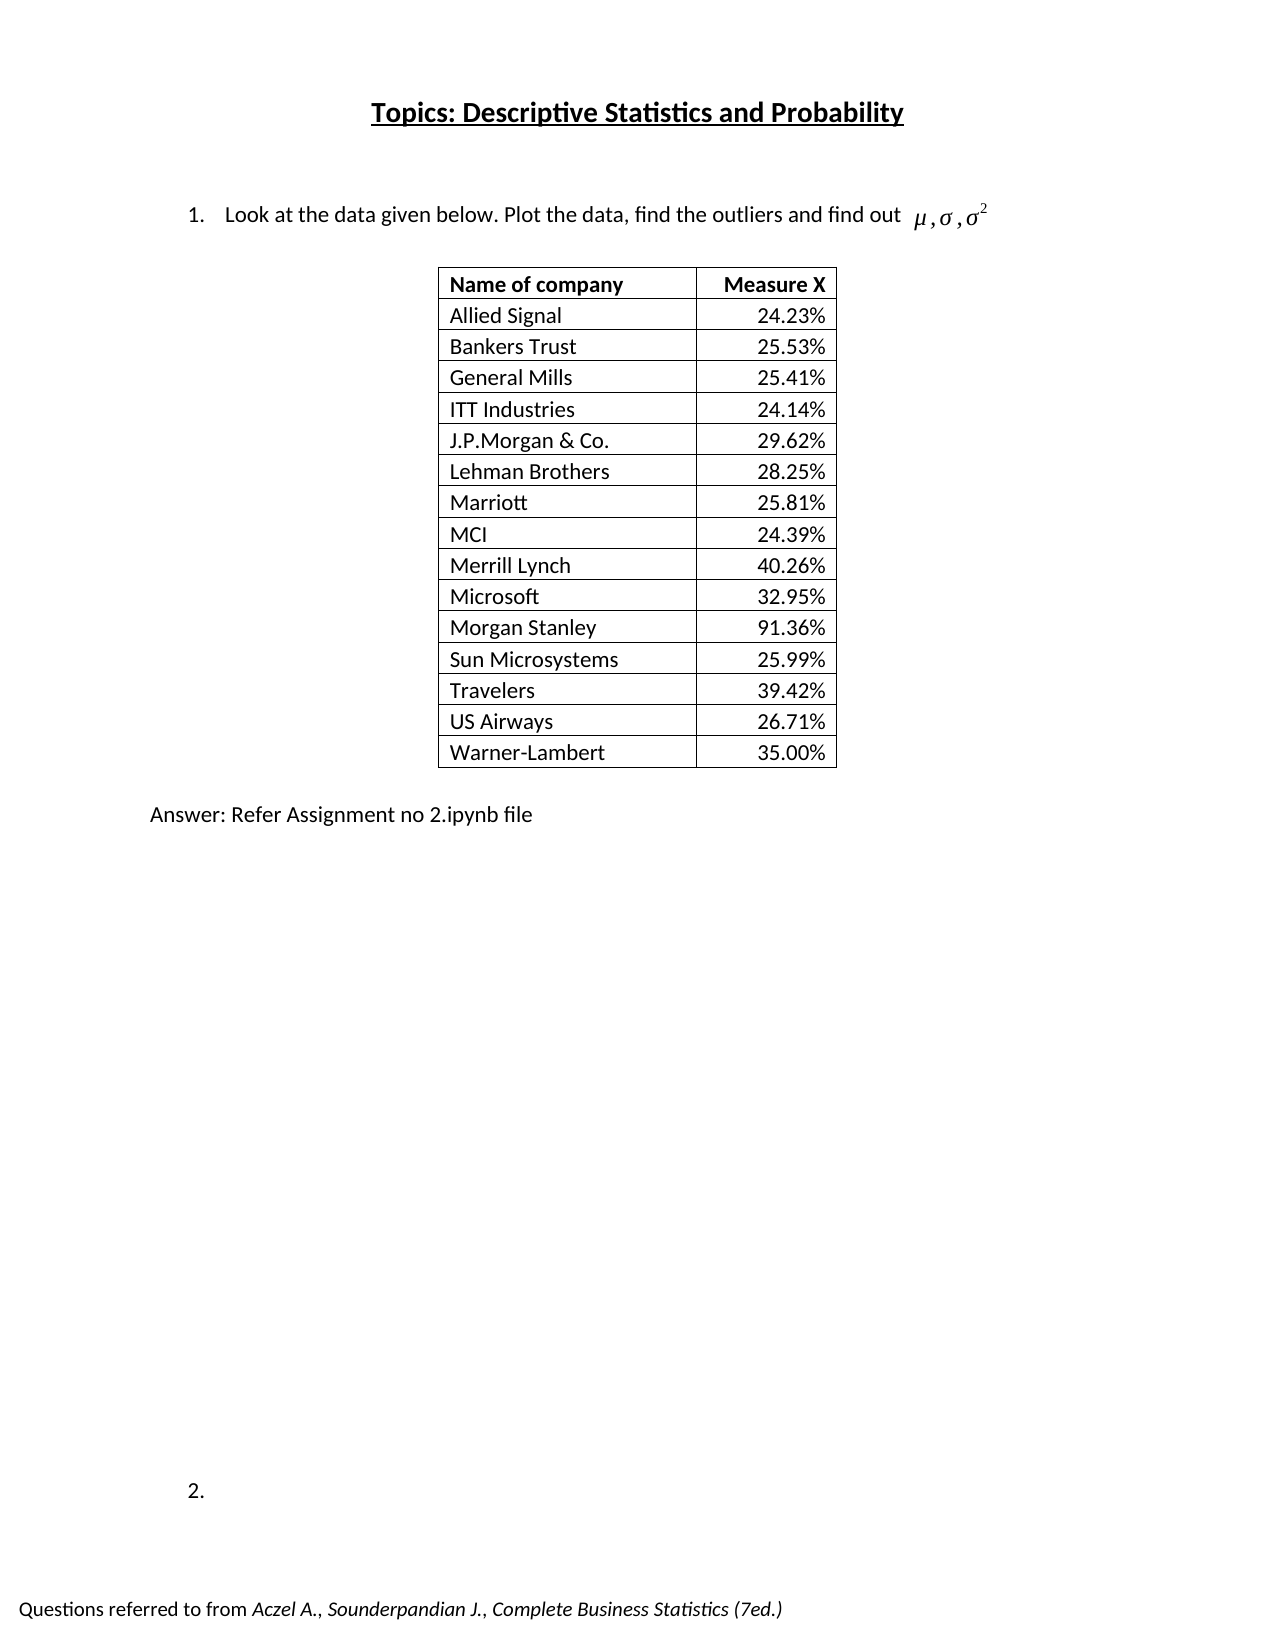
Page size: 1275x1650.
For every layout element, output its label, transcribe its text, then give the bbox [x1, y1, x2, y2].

table_cell 91.36% [697, 611, 836, 642]
table_cell General Mills [439, 361, 696, 392]
table_cell Microsoft [439, 580, 696, 610]
table_header Name of company [439, 268, 696, 298]
table_cell Bankers Trust [439, 330, 696, 360]
text Topics: Descriptive Statistics and Probability [150, 94, 1125, 129]
table_cell Morgan Stanley [439, 611, 696, 642]
table_cell Warner-Lambert [439, 736, 696, 767]
table_cell 26.71% [697, 705, 836, 735]
table_cell Lehman Brothers [439, 455, 696, 485]
table_cell ITT Industries [439, 393, 696, 423]
table_cell 24.14% [697, 393, 836, 423]
table_cell 25.53% [697, 330, 836, 360]
table_cell 29.62% [697, 424, 836, 454]
table_cell 35.00% [697, 736, 836, 767]
table_cell 25.81% [697, 486, 836, 517]
table_cell Travelers [439, 674, 696, 704]
table_cell 24.23% [697, 299, 836, 329]
table_cell Allied Signal [439, 299, 696, 329]
text Answer: Refer Assignment no 2.ipynb file [150, 800, 1125, 828]
table_cell 25.41% [697, 361, 836, 392]
table_cell MCI [439, 518, 696, 548]
table_cell 25.99% [697, 643, 836, 673]
table_cell J.P.Morgan & Co. [439, 424, 696, 454]
table_cell Merrill Lynch [439, 549, 696, 579]
table_cell 24.39% [697, 518, 836, 548]
table_cell Marriott [439, 486, 696, 517]
table_cell 40.26% [697, 549, 836, 579]
table_cell Sun Microsystems [439, 643, 696, 673]
table_cell 39.42% [697, 674, 836, 704]
table_cell 32.95% [697, 580, 836, 610]
list Look at the data given below. Plot the data, find the outliers and find out [187, 199, 1125, 230]
table_header Measure X [697, 268, 836, 298]
table_cell 28.25% [697, 455, 836, 485]
table_cell US Airways [439, 705, 696, 735]
